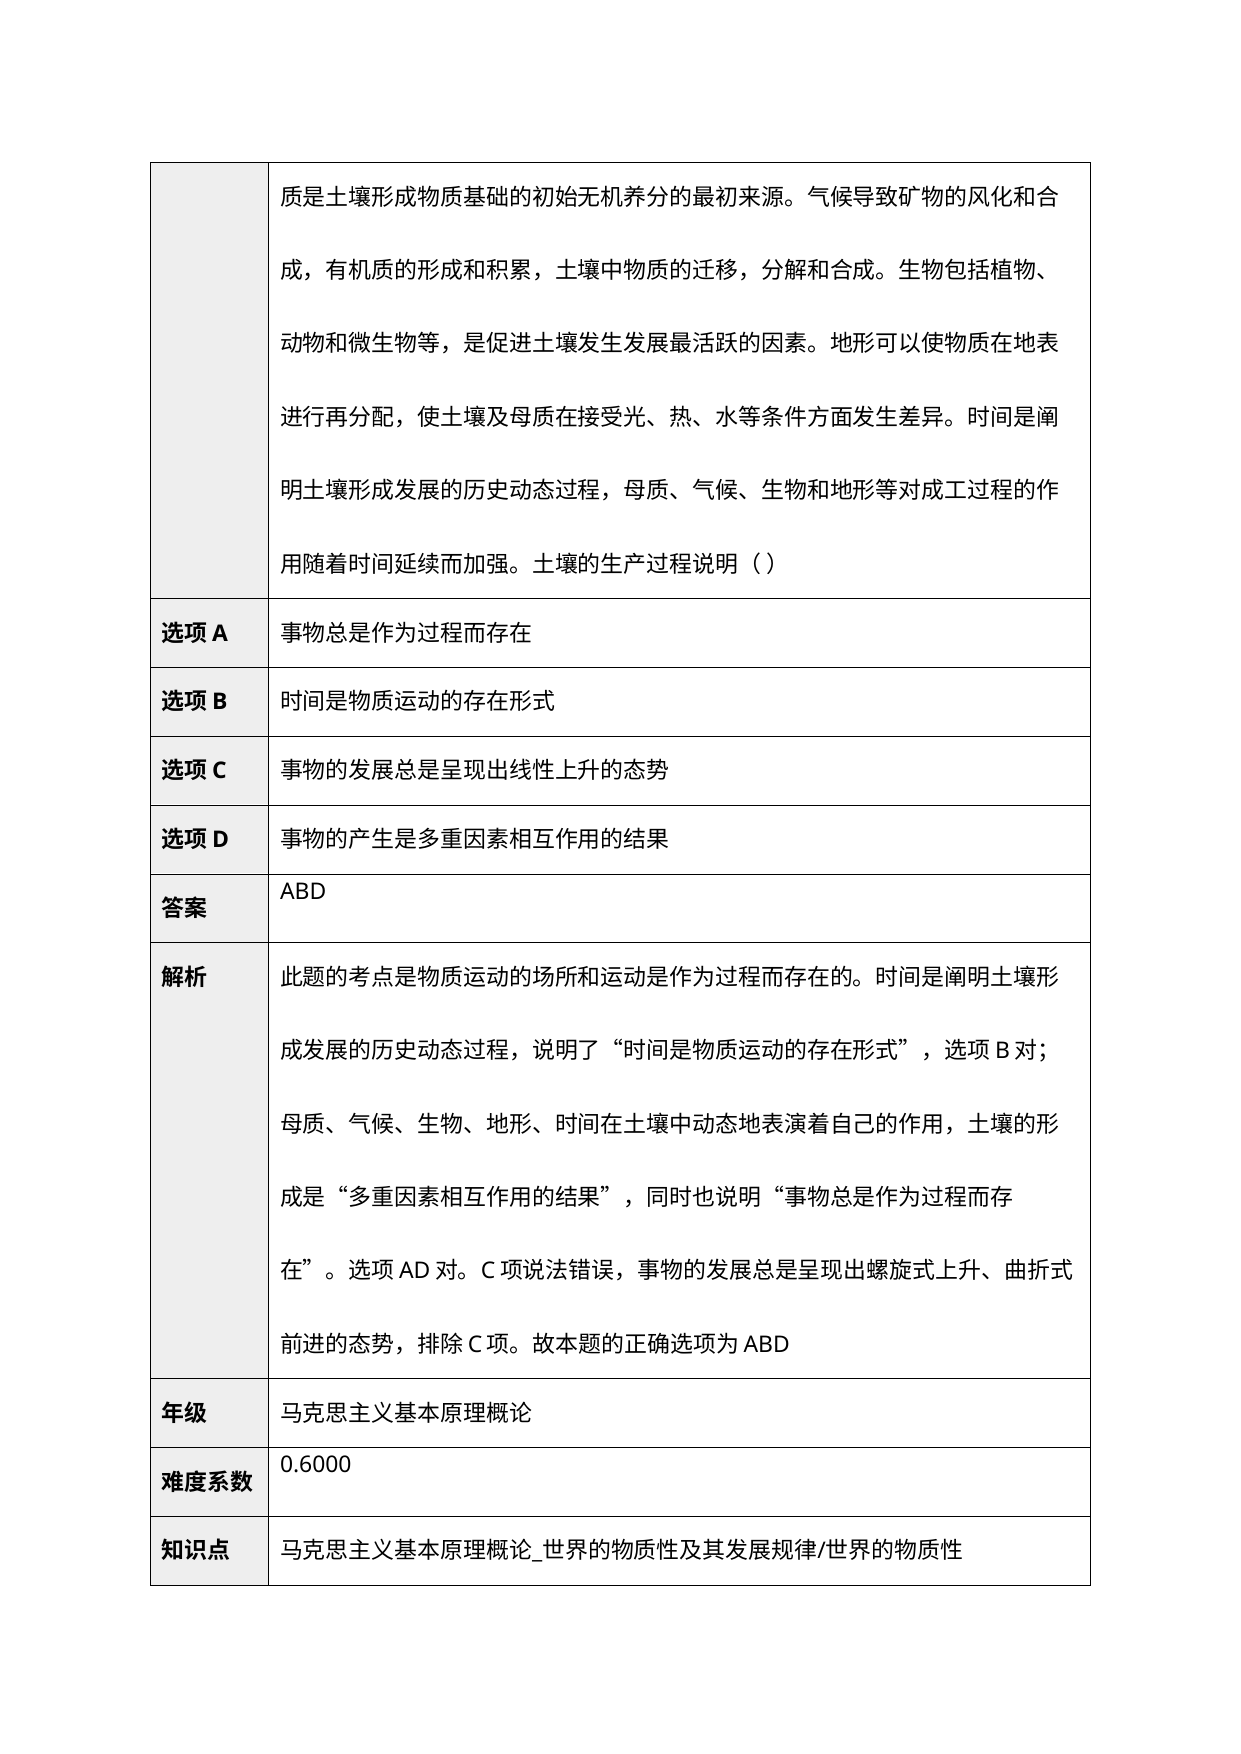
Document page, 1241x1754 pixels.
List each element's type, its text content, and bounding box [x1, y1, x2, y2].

table_cell 此题的考点是物质运动的场所和运动是作为过程而存在的。时间是阐明土壤形成发展的历史动态过程，说明了“时间是物质运动的存在形式”，选项B对；母质、气候、生物、地形、时间在土壤中动态地表演着自己的作用，土壤的形成是“多重因素相互作用的结果”，同时也说明“事物总是作为过程而存在”。选项AD对。C项说法错误，事物的发展总是呈现出螺旋式上升、曲折式前进的态势，排除C项。故本题的正确选项为ABD [269, 943, 1090, 1378]
table_cell 难度系数 [151, 1448, 268, 1516]
table_cell 答案 [151, 875, 268, 942]
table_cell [269, 163, 1090, 598]
table_cell 选项A [151, 599, 268, 667]
table_cell 知识点 [151, 1517, 268, 1585]
table_cell 解析 [151, 943, 268, 1378]
table_cell 题干 [151, 163, 268, 598]
table_cell 0.6000 [269, 1448, 1090, 1516]
table_cell 马克思主义基本原理概论 [269, 1379, 1090, 1447]
table_cell 马克思主义基本原理概论_世界的物质性及其发展规律/世界的物质性 [269, 1517, 1090, 1585]
table_cell 选项D [151, 806, 268, 873]
table_cell ABD [269, 875, 1090, 942]
table_cell 事物的发展总是呈现出线性上升的态势 [269, 737, 1090, 804]
table_cell 时间是物质运动的存在形式 [269, 668, 1090, 736]
table_cell 选项C [151, 737, 268, 804]
table_cell 事物的产生是多重因素相互作用的结果 [269, 806, 1090, 873]
table_cell 年级 [151, 1379, 268, 1447]
table_cell 选项B [151, 668, 268, 736]
table_cell 事物总是作为过程而存在 [269, 599, 1090, 667]
